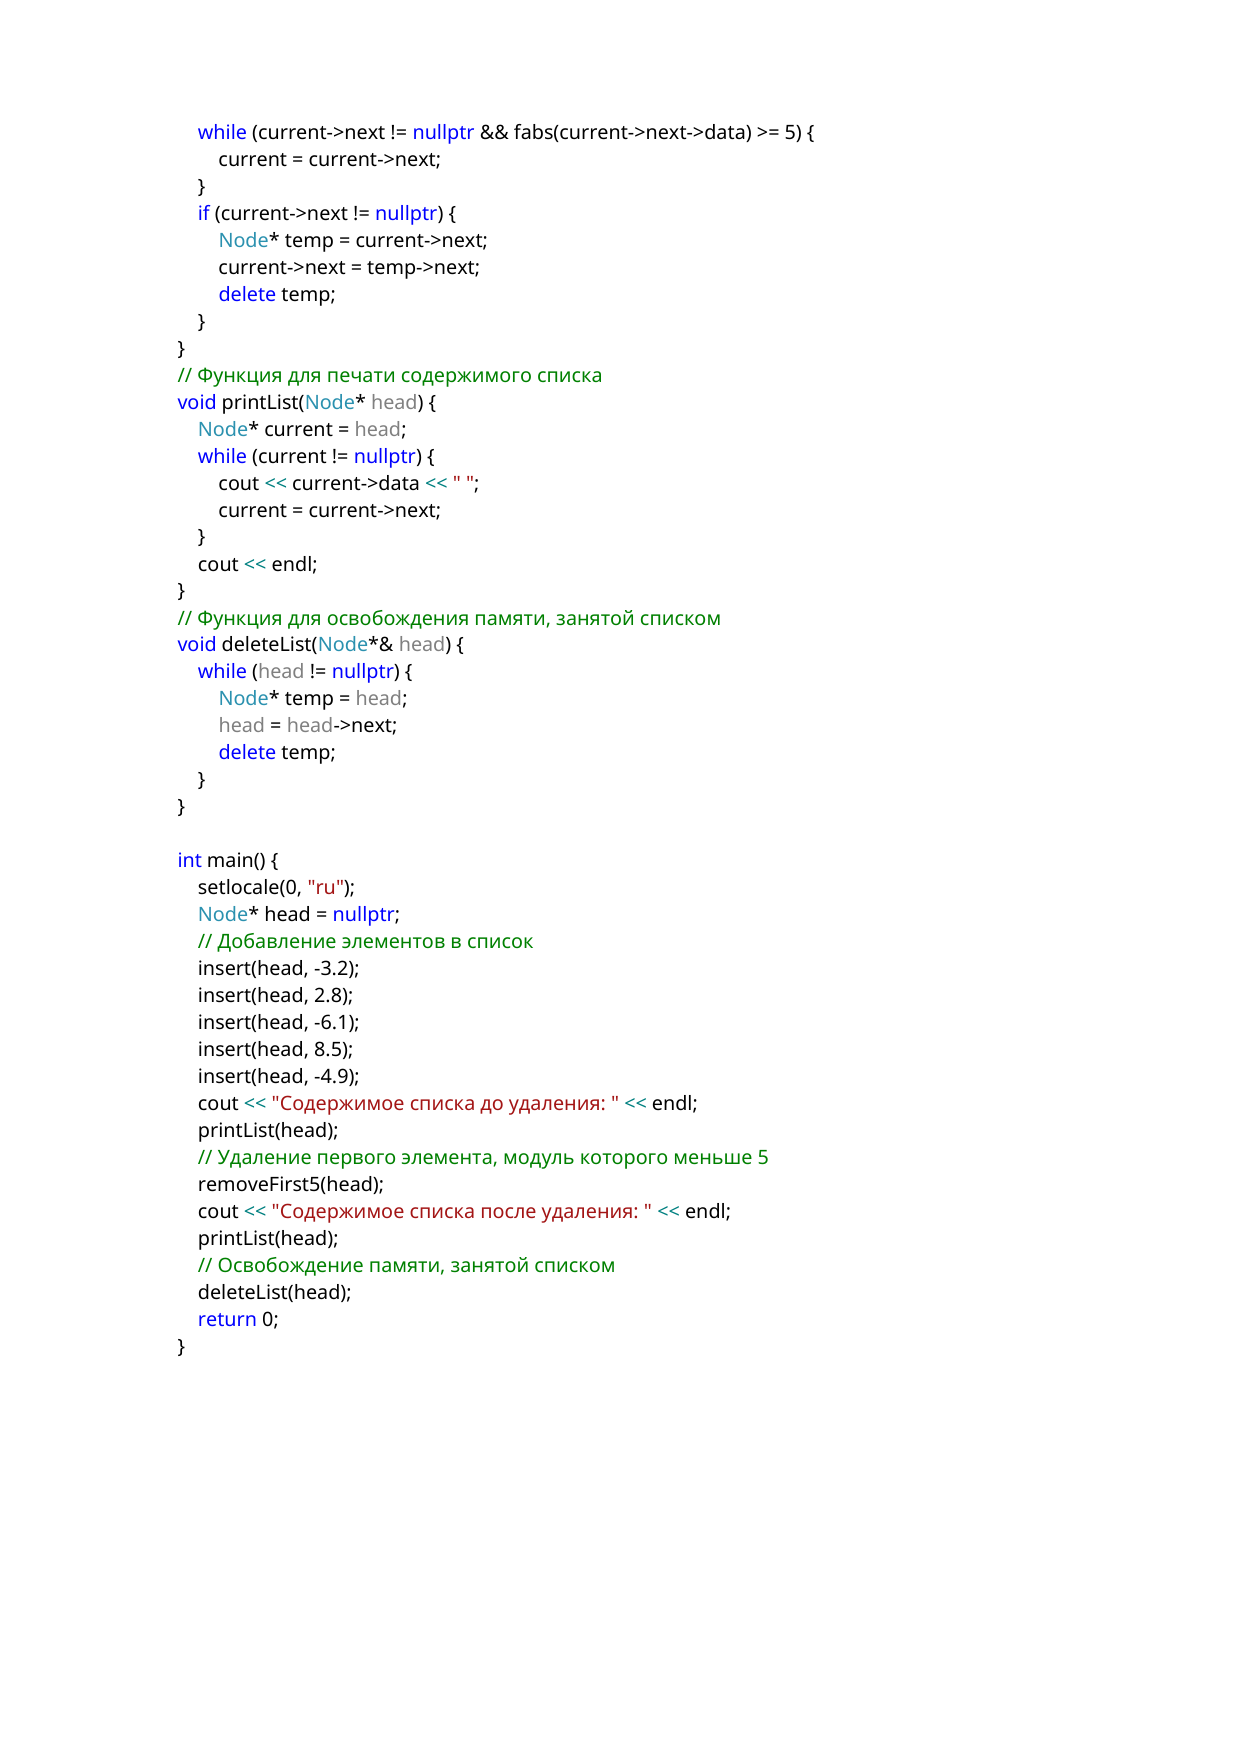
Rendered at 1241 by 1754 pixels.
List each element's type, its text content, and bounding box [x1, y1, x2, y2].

text delete temp; [177, 280, 1152, 307]
text current->next = temp->next; [177, 253, 1152, 280]
text int main() { [177, 847, 1152, 873]
text // Функция для освобождения памяти, занятой списком [177, 604, 1152, 631]
text Node* head = nullptr; [177, 901, 1152, 927]
text head = head->next; [177, 712, 1152, 739]
text insert(head, -3.2); [177, 954, 1152, 981]
text insert(head, -6.1); [177, 1008, 1152, 1035]
text } [177, 766, 1152, 793]
text while (current->next != nullptr && fabs(current->next->data) >= 5) { [177, 118, 1152, 145]
text } [177, 793, 1152, 819]
text Node* temp = head; [177, 685, 1152, 712]
text cout << current->data << " "; [177, 469, 1152, 496]
text Node* temp = current->next; [177, 226, 1152, 253]
text printList(head); [177, 1116, 1152, 1143]
text return 0; [177, 1305, 1152, 1332]
text // Функция для печати содержимого списка [177, 361, 1152, 388]
text } [177, 334, 1152, 361]
text // Добавление элементов в список [177, 927, 1152, 954]
text } [177, 577, 1152, 604]
text printList(head); [177, 1224, 1152, 1251]
text current = current->next; [177, 496, 1152, 523]
text cout << "Содержимое списка после удаления: " << endl; [177, 1197, 1152, 1224]
text setlocale(0, "ru"); [177, 873, 1152, 901]
text } [177, 307, 1152, 334]
text while (current != nullptr) { [177, 442, 1152, 469]
text insert(head, 8.5); [177, 1035, 1152, 1062]
text removeFirst5(head); [177, 1170, 1152, 1197]
text // Удаление первого элемента, модуль которого меньше 5 [177, 1143, 1152, 1170]
text current = current->next; [177, 145, 1152, 172]
text insert(head, -4.9); [177, 1062, 1152, 1089]
text } [177, 172, 1152, 199]
text cout << "Содержимое списка до удаления: " << endl; [177, 1089, 1152, 1116]
text // Освобождение памяти, занятой списком [177, 1251, 1152, 1278]
text void deleteList(Node*& head) { [177, 631, 1152, 658]
text insert(head, 2.8); [177, 981, 1152, 1008]
text void printList(Node* head) { [177, 388, 1152, 415]
text Node* current = head; [177, 415, 1152, 442]
text } [177, 1332, 1152, 1359]
text } [177, 523, 1152, 550]
text delete temp; [177, 739, 1152, 766]
text if (current->next != nullptr) { [177, 199, 1152, 226]
text deleteList(head); [177, 1278, 1152, 1305]
text cout << endl; [177, 550, 1152, 577]
text while (head != nullptr) { [177, 658, 1152, 685]
